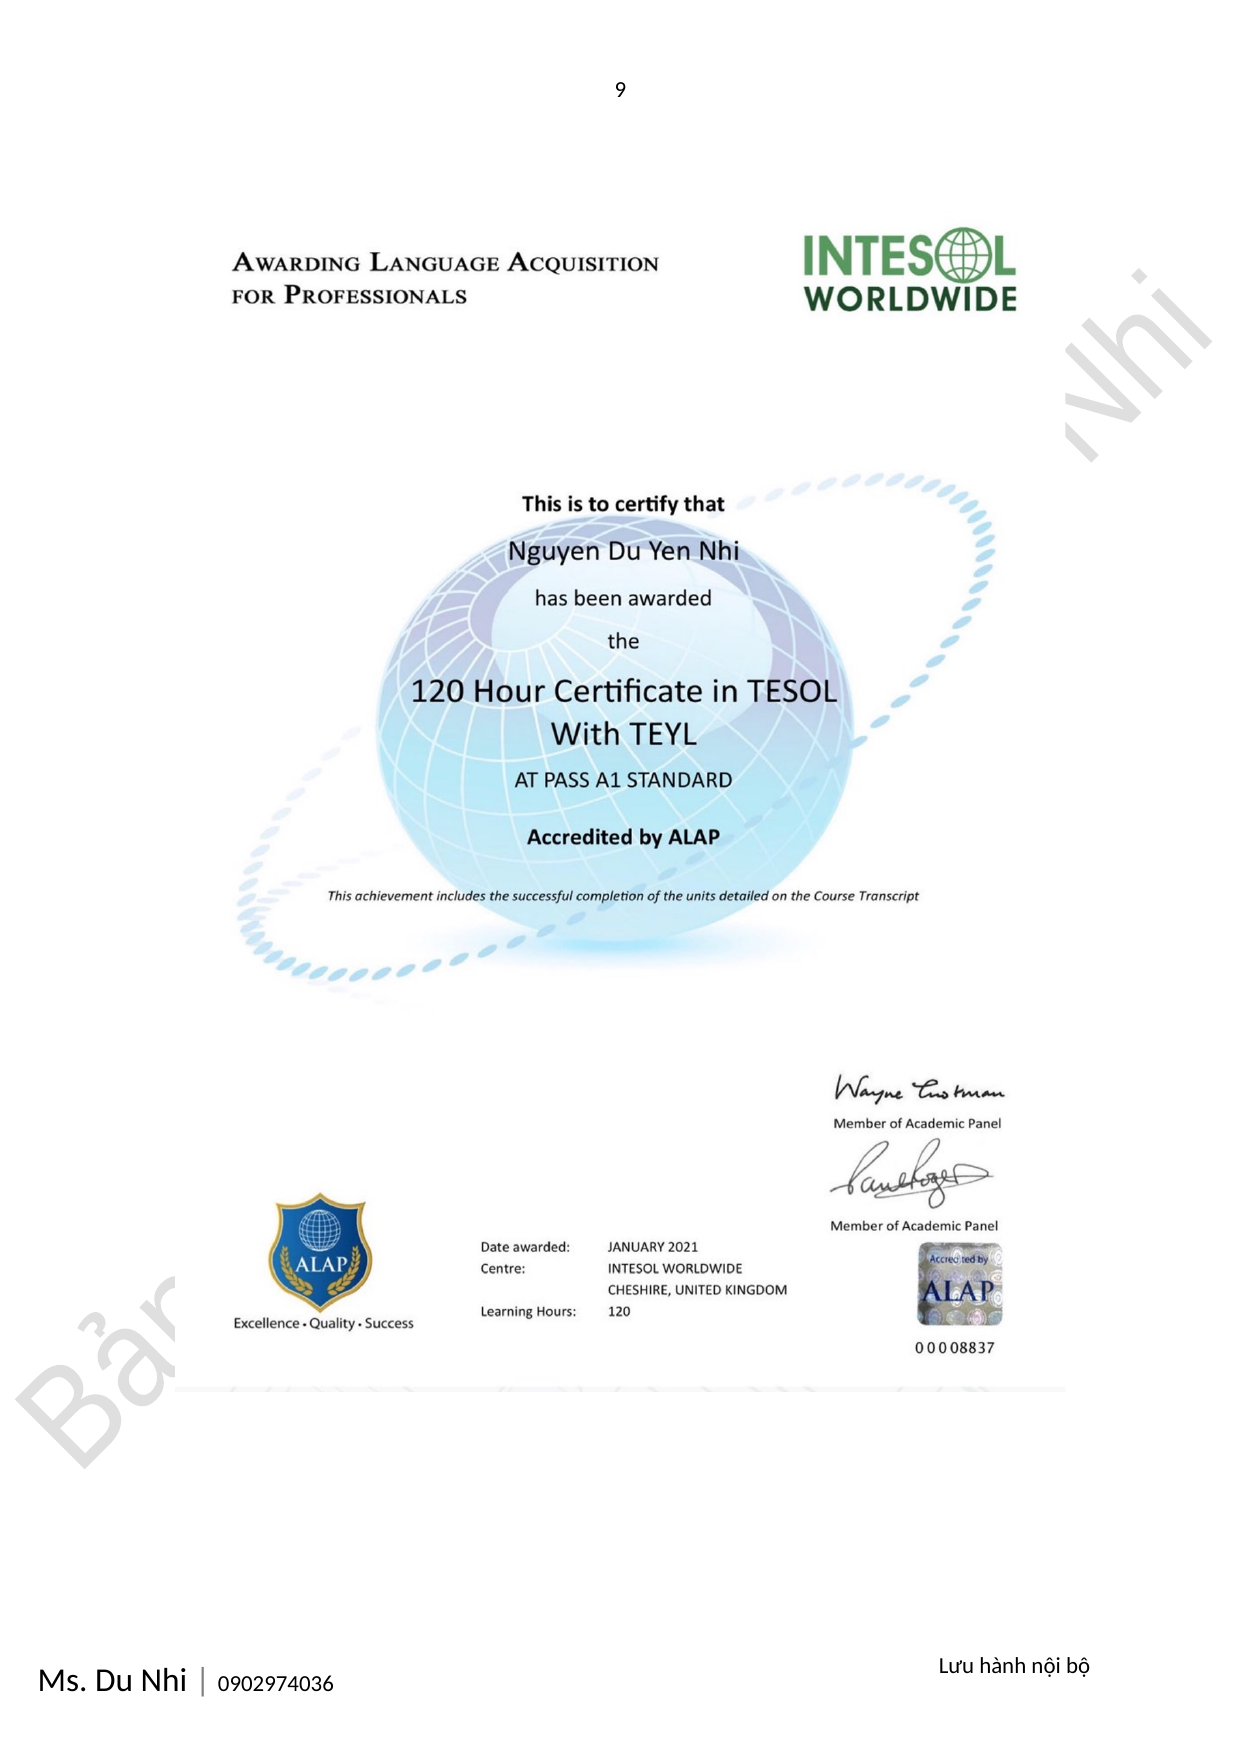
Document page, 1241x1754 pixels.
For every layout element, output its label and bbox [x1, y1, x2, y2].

picture [175, 150, 1066, 1392]
